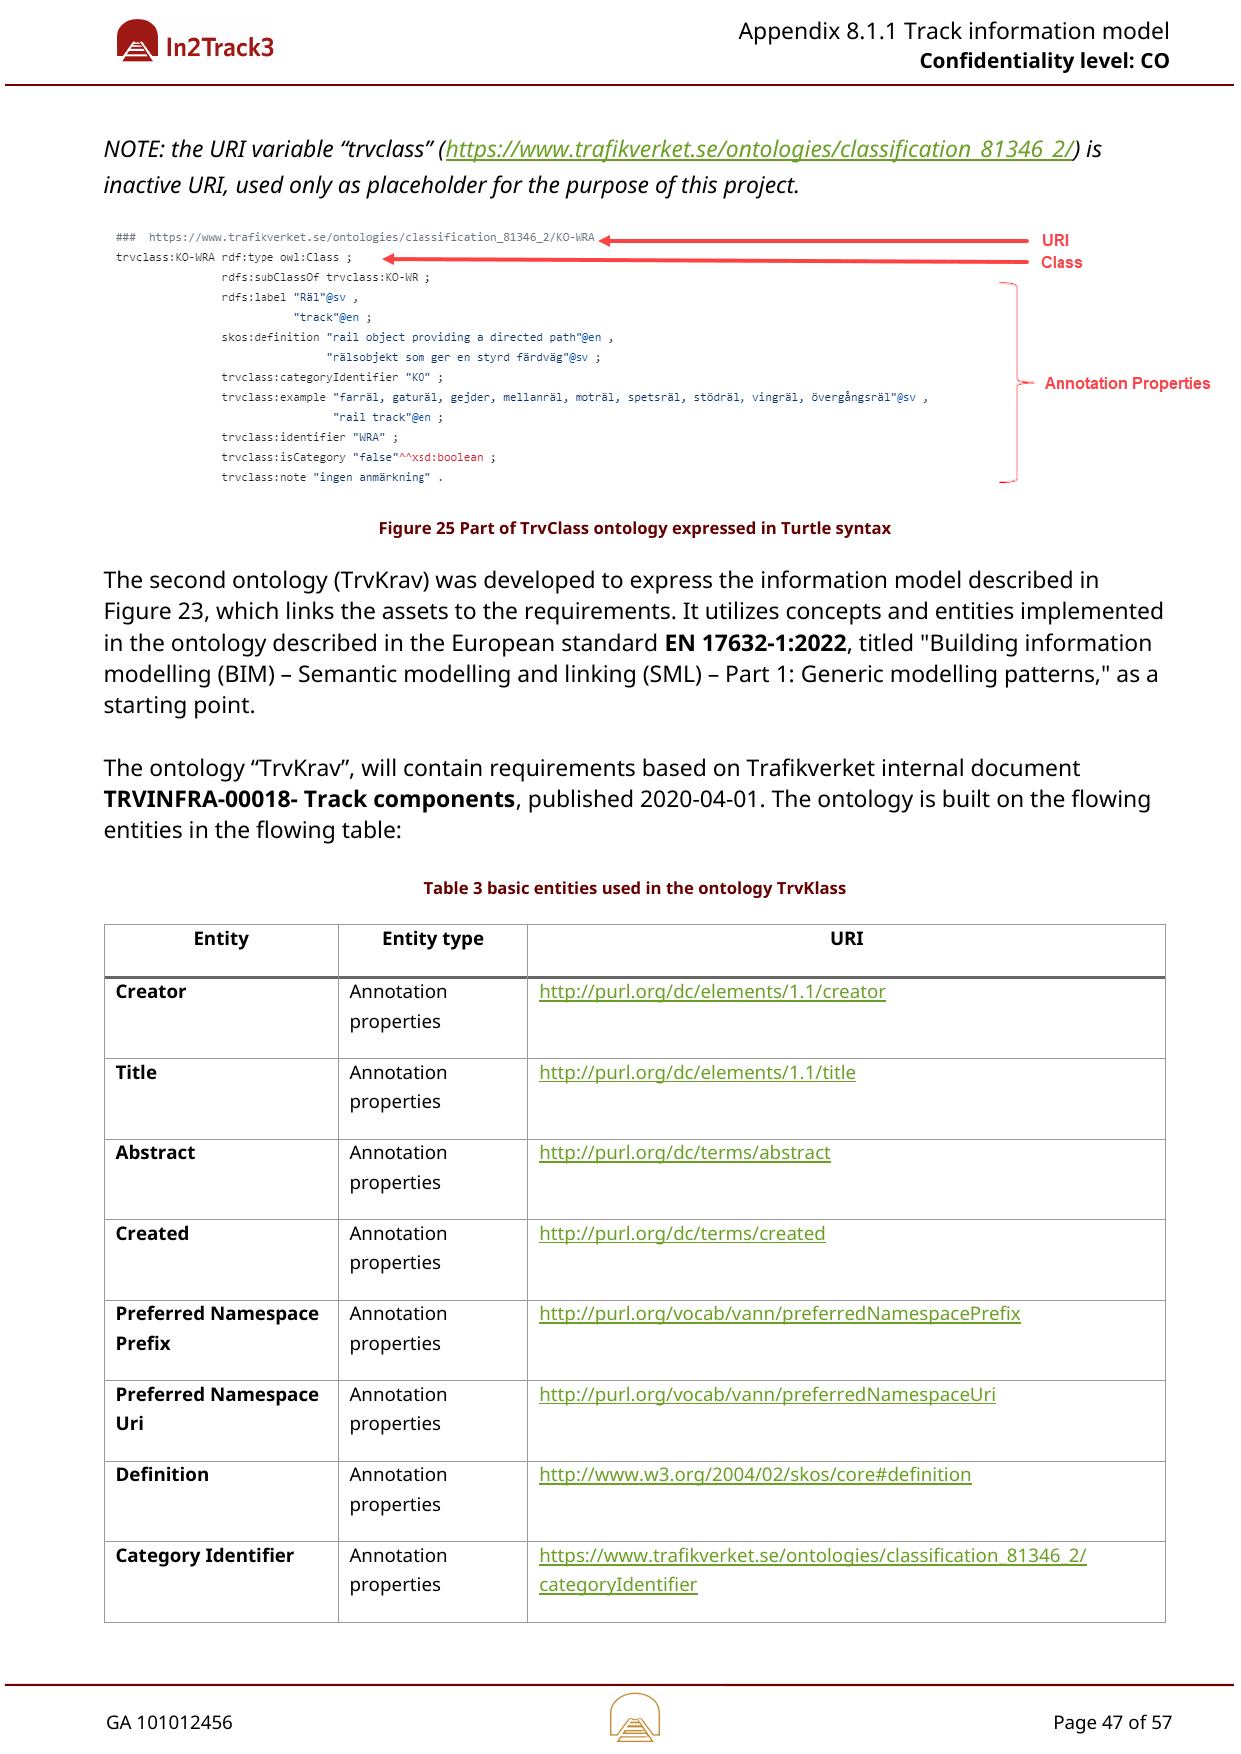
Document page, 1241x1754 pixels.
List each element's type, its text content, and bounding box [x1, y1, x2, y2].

table_cell Creator [105, 979, 338, 1058]
text NOTE: the URI variable “trvclass” (https://www.trafikverket.se/ontologies/classification_81346_2/) is inactive URI, used only as placeholder for the purpose of this project. [103, 133, 1166, 200]
table_cell Annotation properties [339, 1462, 527, 1541]
text The second ontology (TrvKrav) was developed to express the information model described in Figure 23, which links the assets to the requirements. It utilizes concepts and entities implemented in the ontology described in the European standard EN 17632-1:2022, titled "Building information modelling (BIM) – Semantic modelling and linking (SML) – Part 1: Generic modelling patterns," as a starting point. [103, 564, 1166, 720]
table_cell Annotation properties [339, 1059, 527, 1139]
table_cell Abstract [105, 1140, 338, 1219]
table_cell https://www.trafikverket.se/ontologies/classification_81346_2/categoryIdentifier [528, 1542, 1165, 1622]
text Figure 25 Part of TrvClass ontology expressed in Turtle syntax [103, 516, 1166, 539]
table_header Entity type [339, 925, 527, 976]
table_cell Created [105, 1220, 338, 1300]
table_cell http://purl.org/vocab/vann/preferredNamespacePrefix [528, 1301, 1165, 1380]
table_cell http://purl.org/dc/terms/created [528, 1220, 1165, 1300]
table_cell Title [105, 1059, 338, 1139]
table_cell Annotation properties [339, 979, 527, 1058]
table_cell Annotation properties [339, 1381, 527, 1461]
table_header Entity [105, 925, 338, 976]
text Table basic entities used in the ontology TrvKlass [103, 877, 1166, 899]
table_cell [339, 1542, 527, 1622]
table_header URI [528, 925, 1165, 976]
table_cell http://purl.org/dc/elements/1.1/creator [528, 979, 1165, 1058]
text The ontology “TrvKrav”, will contain requirements based on Trafikverket internal document TRVINFRA-00018- Track components, published 2020-04-01. The ontology is built on the flowing entities in the flowing table: [103, 752, 1166, 845]
picture [103, 225, 1220, 491]
table_cell Annotation properties [339, 1220, 527, 1300]
table_cell Definition [105, 1462, 338, 1541]
table_cell Preferred Namespace Uri [105, 1381, 338, 1461]
table_cell Annotation properties [339, 1301, 527, 1380]
table_cell Category Identifier [105, 1542, 338, 1622]
table_cell http://purl.org/dc/elements/1.1/title [528, 1059, 1165, 1139]
table_cell http://purl.org/dc/terms/abstract [528, 1140, 1165, 1219]
table_cell http://purl.org/vocab/vann/preferredNamespaceUri [528, 1381, 1165, 1461]
table_cell Preferred Namespace Prefix [105, 1301, 338, 1380]
table_cell http://www.w3.org/2004/02/skos/core#definition [528, 1462, 1165, 1541]
table_cell Annotation properties [339, 1140, 527, 1219]
picture [114, 14, 276, 65]
